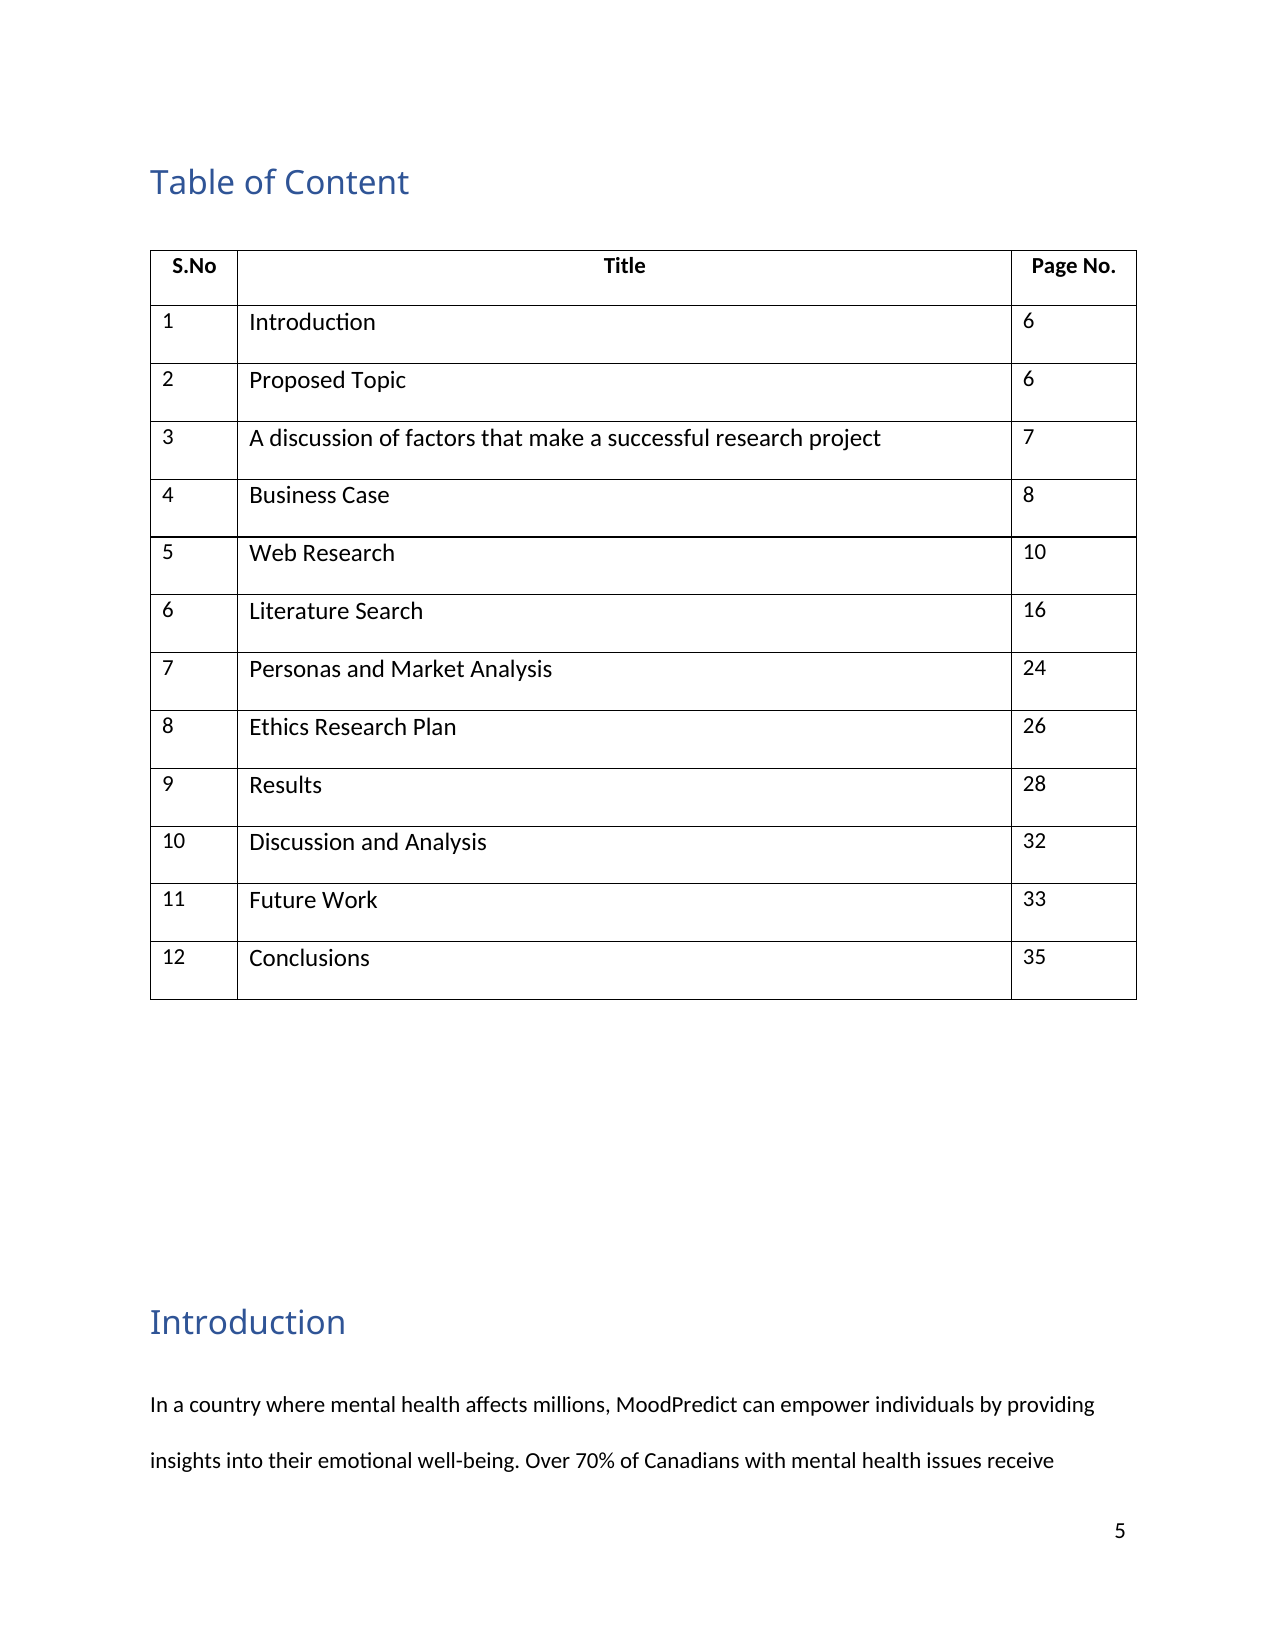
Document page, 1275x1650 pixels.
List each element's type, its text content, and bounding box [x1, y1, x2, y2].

table_cell Conclusions [238, 942, 1011, 999]
table_cell 26 [1012, 711, 1136, 768]
table_cell Literature Search [238, 595, 1011, 652]
table_cell Introduction [238, 306, 1011, 363]
subtitle Table of Content [150, 159, 1125, 204]
table_header Title [238, 251, 1011, 305]
table_cell 4 [151, 480, 237, 536]
table_cell Business Case [238, 480, 1011, 536]
table_cell 1 [151, 306, 237, 363]
table_header S.No [151, 251, 237, 305]
table_cell 10 [151, 827, 237, 883]
table_cell 6 [1012, 364, 1136, 421]
table_cell Ethics Research Plan [238, 711, 1011, 768]
table_cell 3 [151, 422, 237, 479]
table_cell A discussion of factors that make a successful research project [238, 422, 1011, 479]
table_cell 35 [1012, 942, 1136, 999]
table_cell 10 [1012, 538, 1136, 594]
table_cell Future Work [238, 884, 1011, 941]
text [150, 1390, 1125, 1474]
subtitle Introduction [150, 1299, 1125, 1344]
table_cell 7 [151, 653, 237, 710]
table_cell Web Research [238, 538, 1011, 594]
table_cell Results [238, 769, 1011, 826]
table_header Page No. [1012, 251, 1136, 305]
table_cell 11 [151, 884, 237, 941]
table_cell 8 [1012, 480, 1136, 536]
table_cell 12 [151, 942, 237, 999]
table_cell Personas and Market Analysis [238, 653, 1011, 710]
table_cell 6 [1012, 306, 1136, 363]
table_cell 2 [151, 364, 237, 421]
table_cell 5 [151, 538, 237, 594]
table_cell 6 [151, 595, 237, 652]
table_cell 7 [1012, 422, 1136, 479]
table_cell 9 [151, 769, 237, 826]
table_cell 33 [1012, 884, 1136, 941]
table_cell Discussion and Analysis [238, 827, 1011, 883]
table_cell 32 [1012, 827, 1136, 883]
table_cell Proposed Topic [238, 364, 1011, 421]
table_cell 28 [1012, 769, 1136, 826]
table_cell 8 [151, 711, 237, 768]
table_cell 16 [1012, 595, 1136, 652]
table_cell 24 [1012, 653, 1136, 710]
